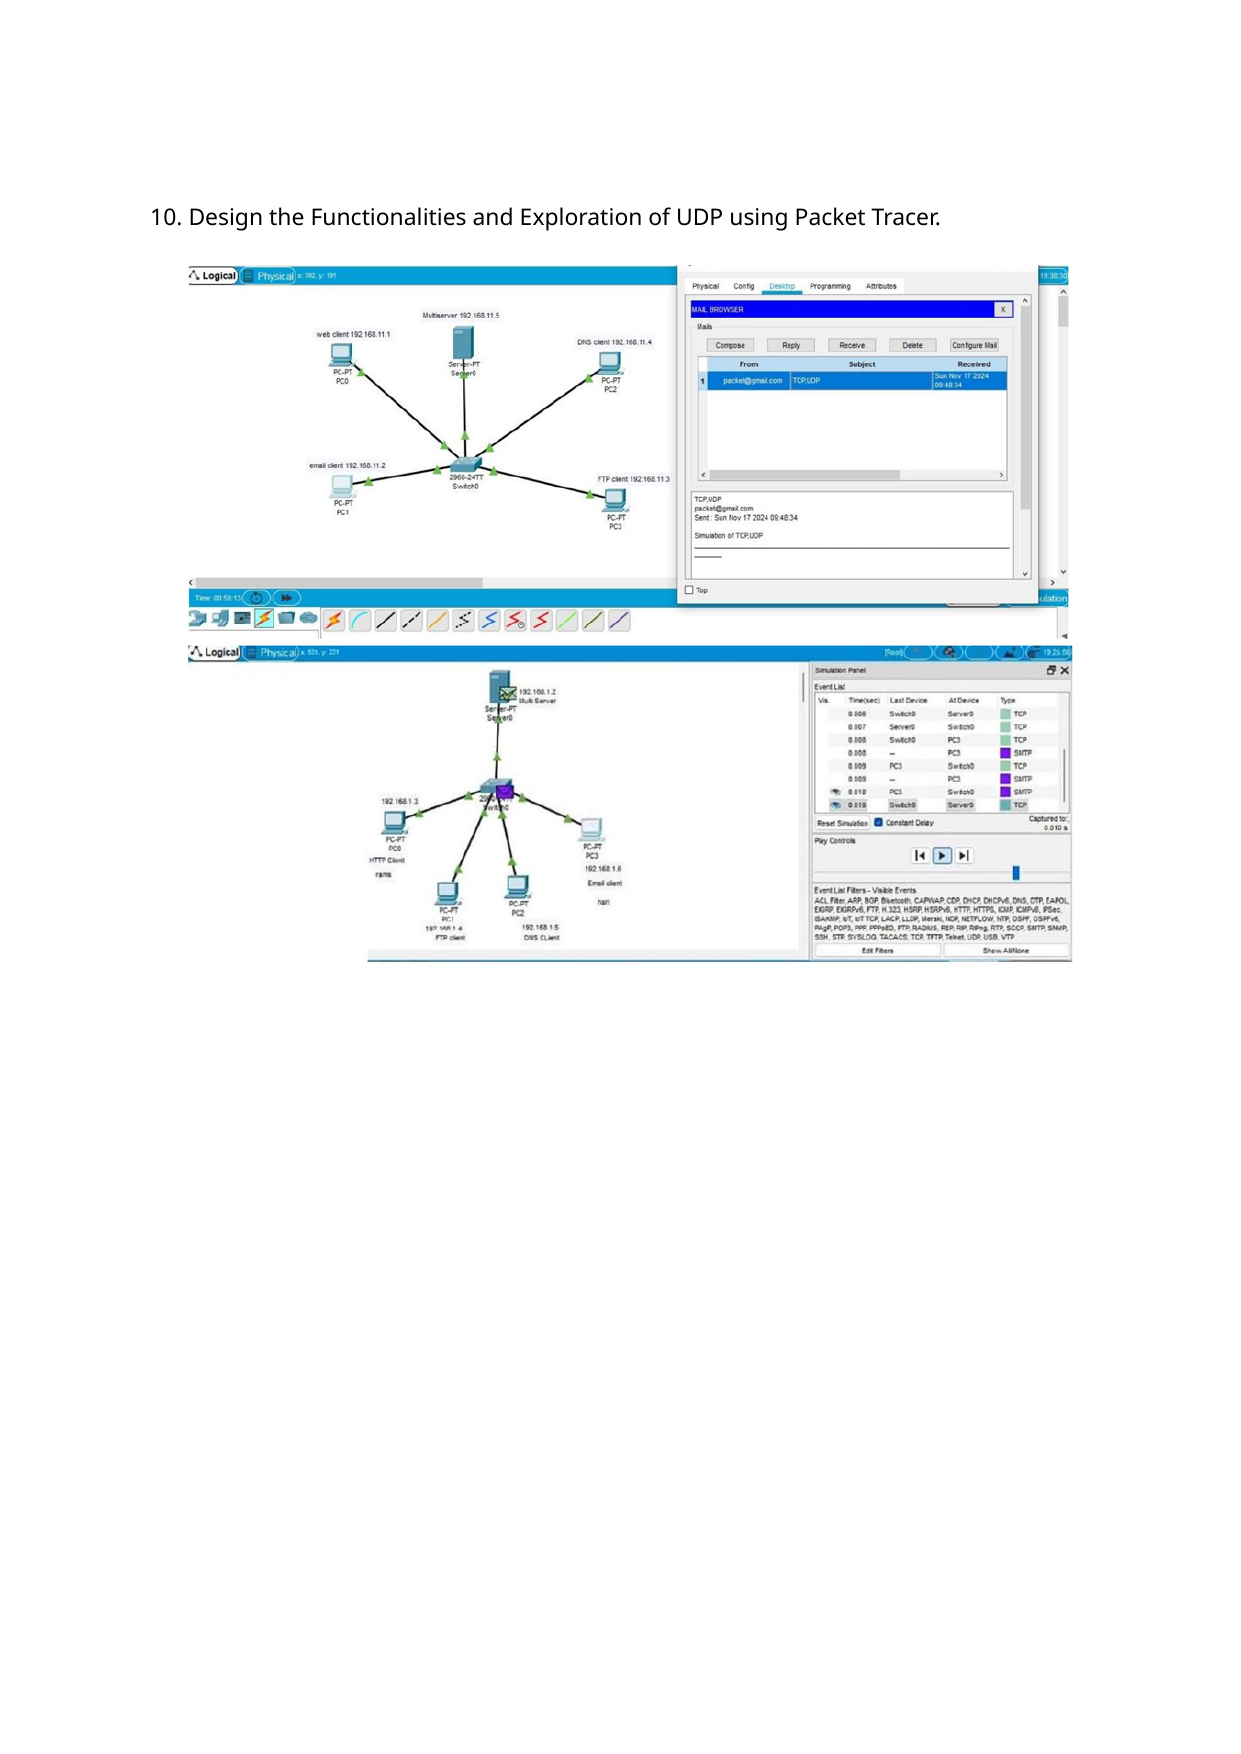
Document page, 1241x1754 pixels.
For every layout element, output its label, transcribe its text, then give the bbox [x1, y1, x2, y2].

text 10. Design the Functionalities and Exploration of UDP using Packet Tracer. [150, 200, 1090, 232]
picture [150, 250, 1091, 985]
